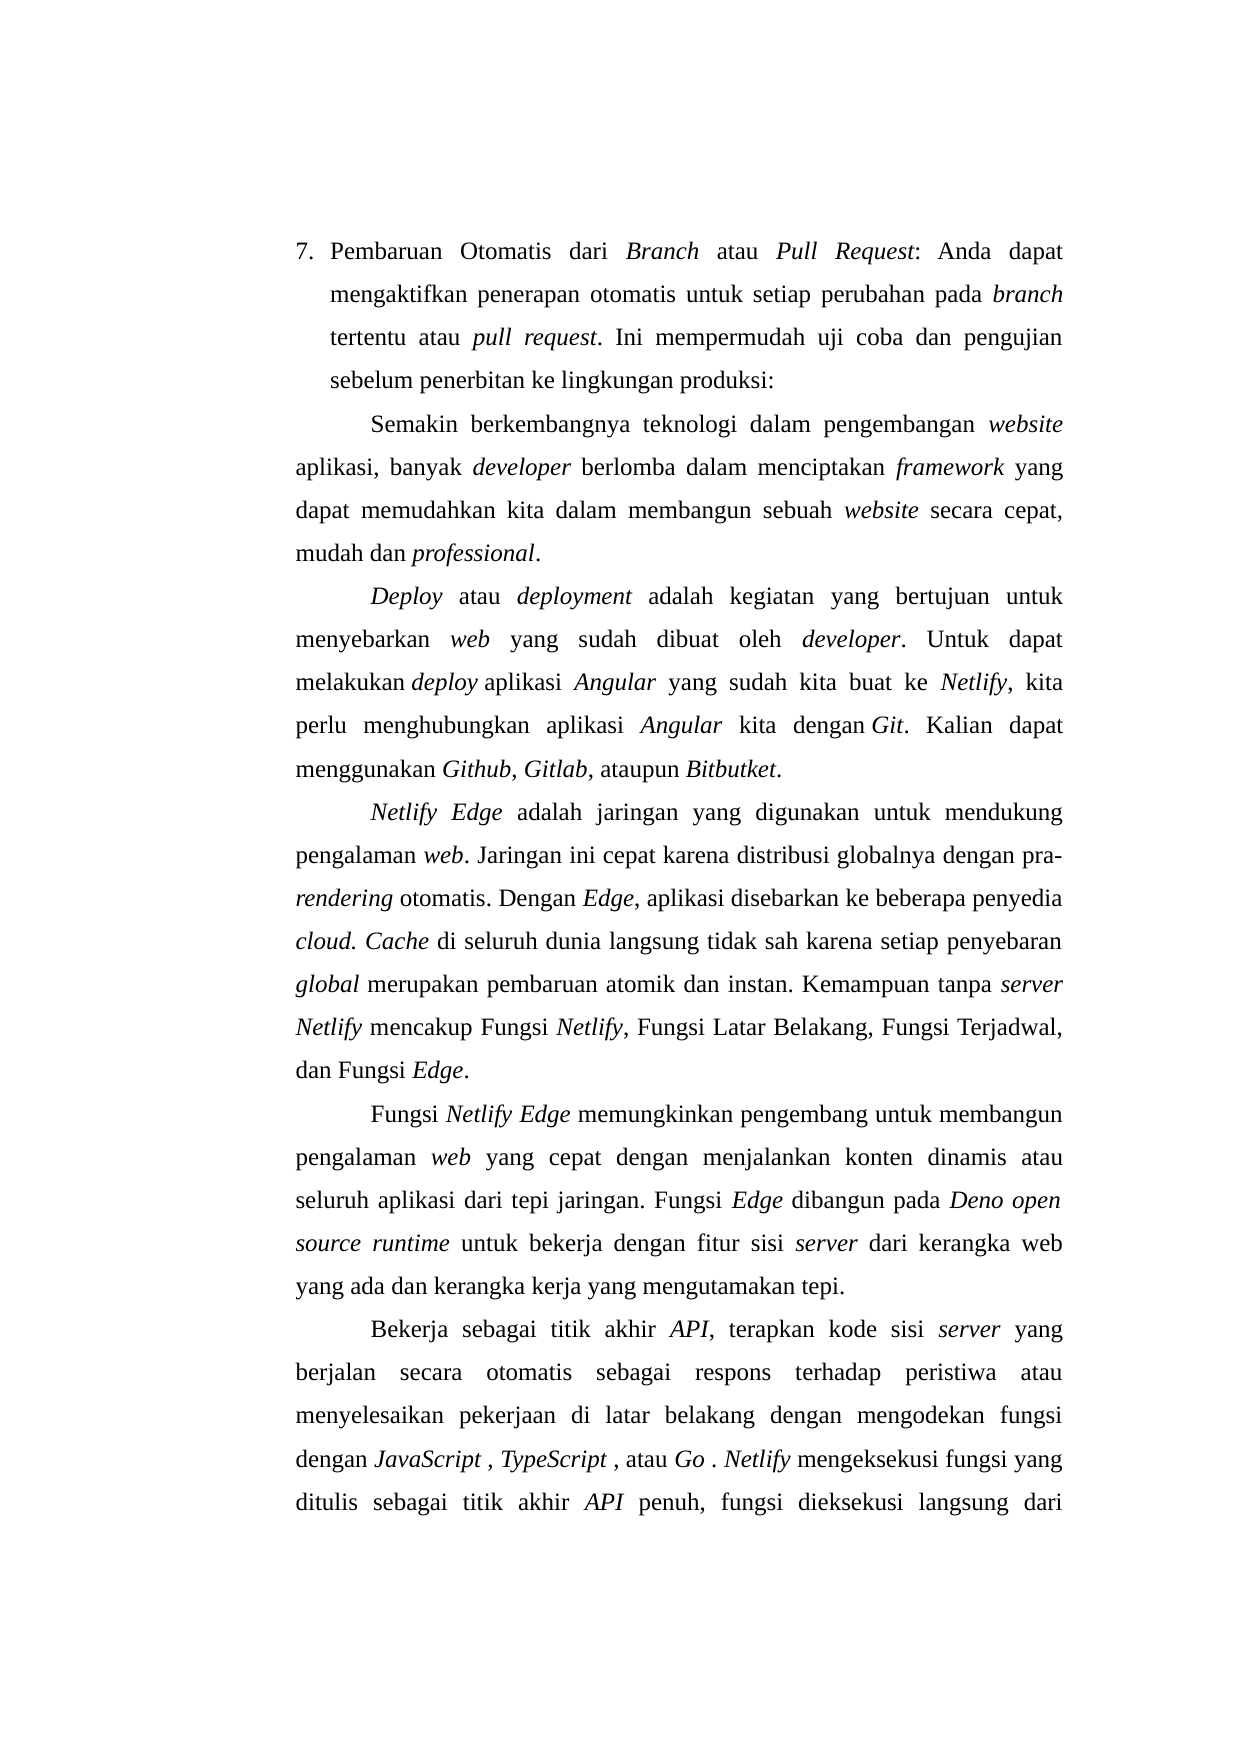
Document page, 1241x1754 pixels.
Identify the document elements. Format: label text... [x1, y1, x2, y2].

list Netlify Edge adalah jaringan yang digunakan untuk mendukung pengalaman web. Jaringan ini cepat karena distribusi globalnya dengan pra-rendering otomatis. Dengan Edge, aplikasi disebarkan ke beberapa penyedia cloud. Cache di seluruh dunia langsung tidak sah karena setiap penyebaran global merupakan pembaruan atomik dan instan. Kemampuan tanpa server Netlify mencakup Fungsi Netlify, Fungsi Latar Belakang, Fungsi Terjadwal, dan Fungsi Edge. [295, 797, 1063, 1084]
list Deploy atau deployment adalah kegiatan yang bertujuan untuk menyebarkan web yang sudah dibuat oleh developer. Untuk dapat melakukan deploy aplikasi Angular yang sudah kita buat ke Netlify, kita perlu menghubungkan aplikasi Angular kita dengan Git. Kalian dapat menggunakan Github, Gitlab, ataupun Bitbutket. [295, 581, 1063, 782]
list Pembaruan Otomatis dari Branch atau Pull Request: Anda dapat mengaktifkan penerapan otomatis untuk setiap perubahan pada branch tertentu atau pull request. Ini mempermudah uji coba dan pengujian sebelum penerbitan ke lingkungan produksi: [295, 236, 1063, 394]
list Fungsi Netlify Edge memungkinkan pengembang untuk membangun pengalaman web yang cepat dengan menjalankan konten dinamis atau seluruh aplikasi dari tepi jaringan. Fungsi Edge dibangun pada Deno open source runtime untuk bekerja dengan fitur sisi server dari kerangka web yang ada dan kerangka kerja yang mengutamakan tepi. [295, 1099, 1063, 1300]
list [295, 1314, 1063, 1516]
list Semakin berkembangnya teknologi dalam pengembangan website aplikasi, banyak developer berlomba dalam menciptakan framework yang dapat memudahkan kita dalam membangun sebuah website secara cepat, mudah dan professional. [295, 409, 1063, 567]
